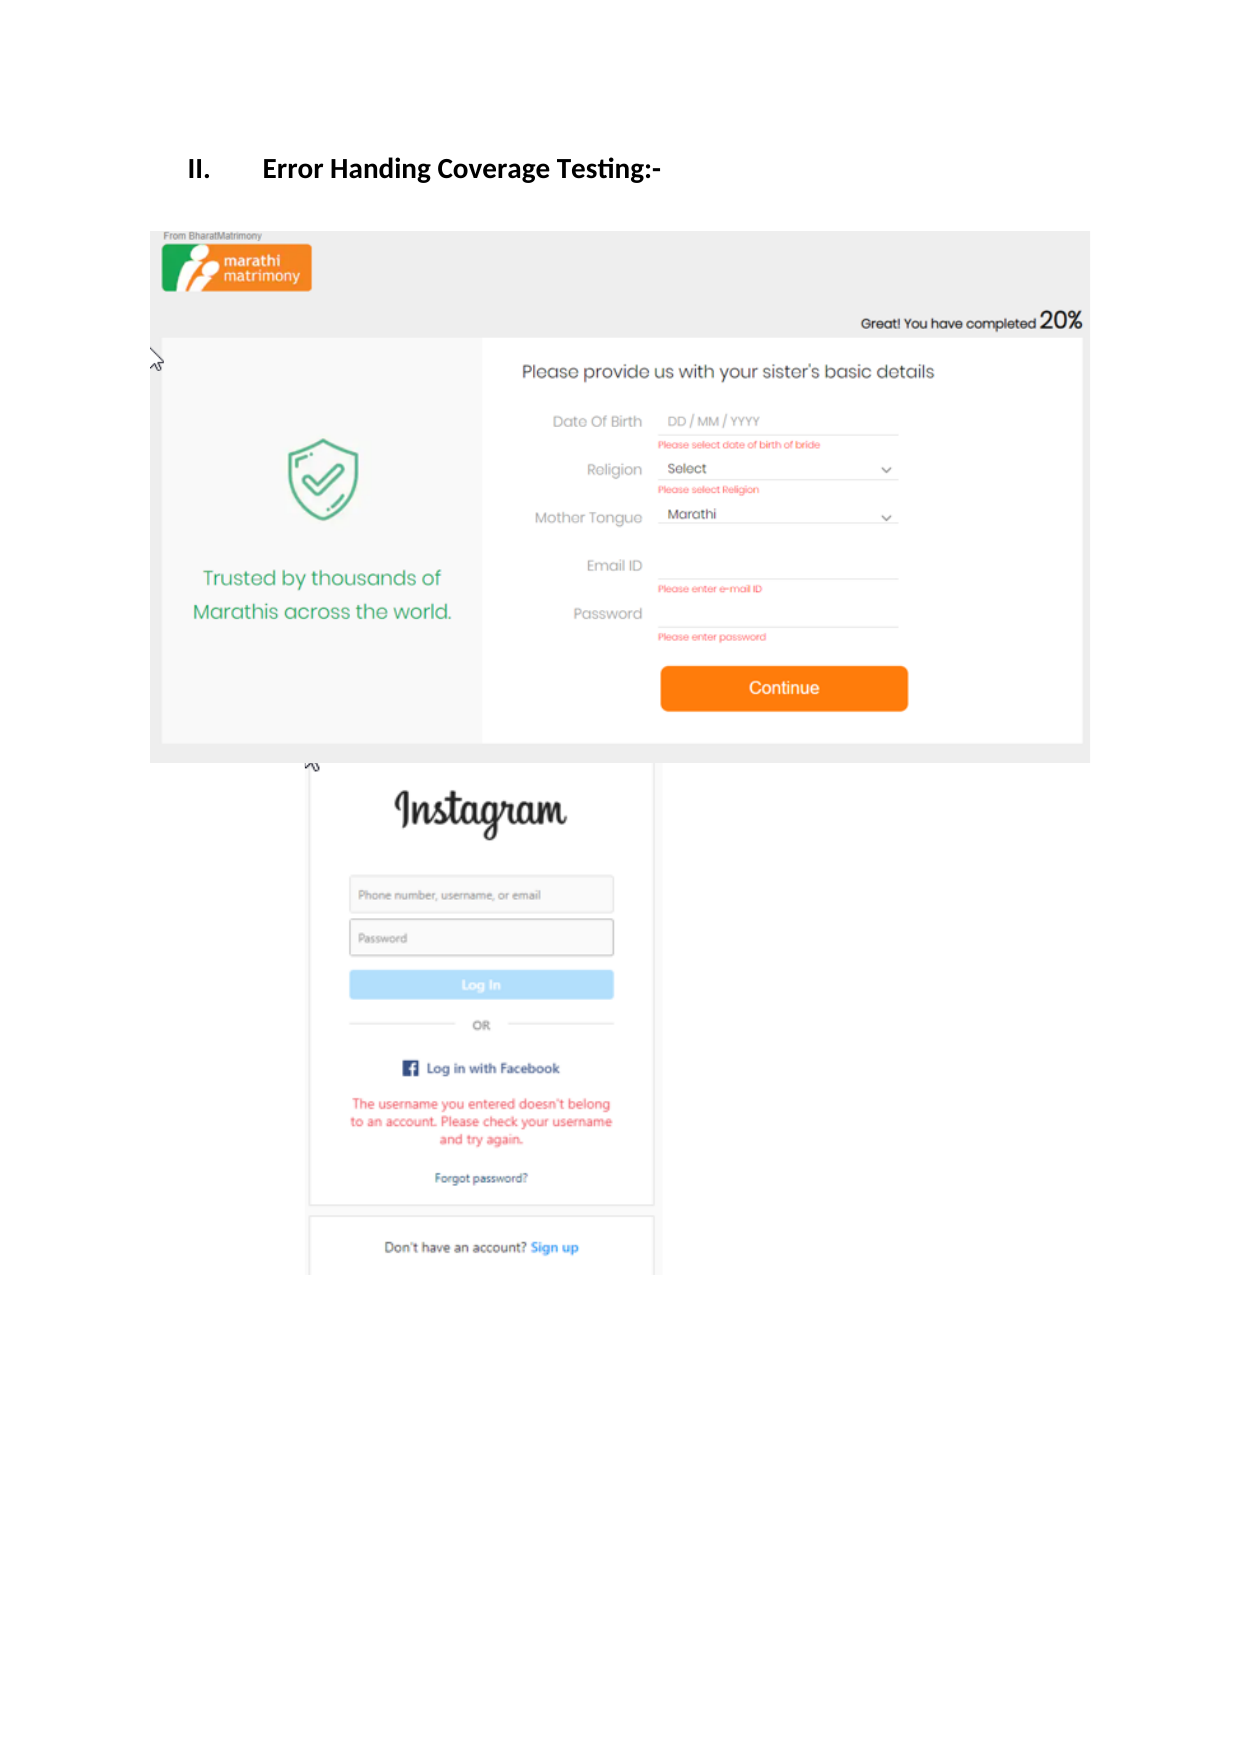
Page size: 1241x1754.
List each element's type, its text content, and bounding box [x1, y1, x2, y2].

picture [150, 231, 1091, 1275]
list Error Handing Coverage Testing:- [187, 150, 1090, 186]
